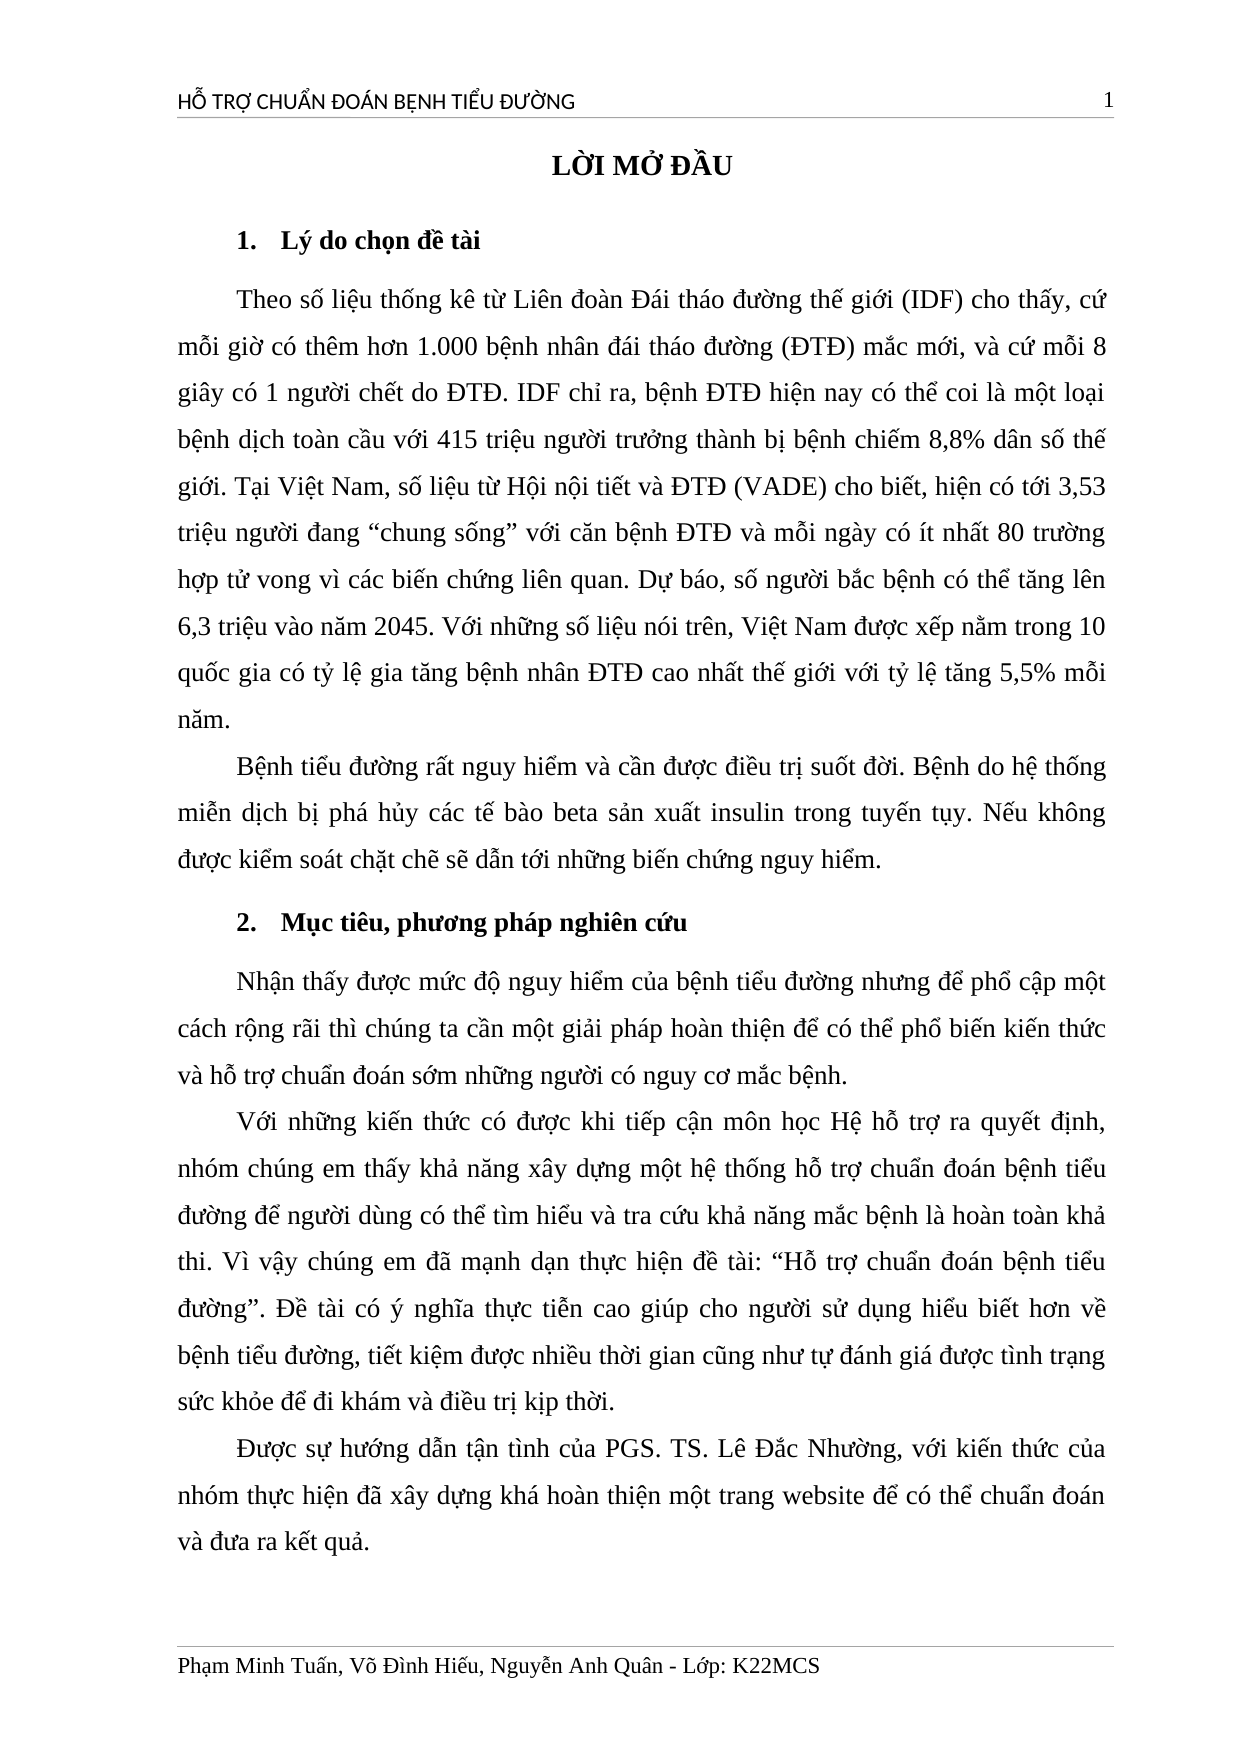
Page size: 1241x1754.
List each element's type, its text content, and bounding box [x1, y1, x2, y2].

list Lý do chọn đề tài [236, 224, 1107, 255]
text Bệnh tiểu đường rất nguy hiểm và cần được điều trị suốt đời. Bệnh do hệ thống miễn dịch bị phá hủy các tế bào beta sản xuất insulin trong tuyến tụy. Nếu không được kiểm soát chặt chẽ sẽ dẫn tới những biến chứng nguy hiểm. [177, 749, 1107, 874]
subtitle LỜI MỞ ĐẦU [177, 148, 1107, 181]
text Theo số liệu thống kê từ Liên đoàn Đái tháo đường thế giới (IDF) cho thấy, cứ mỗi giờ có thêm hơn 1.000 bệnh nhân đái tháo đường (ĐTĐ) mắc mới, và cứ mỗi 8 giây có 1 người chết do ĐTĐ. IDF chỉ ra, bệnh ĐTĐ hiện nay có thể coi là một loại bệnh dịch toàn cầu với 415 triệu người trưởng thành bị bệnh chiếm 8,8% dân số thế giới. Tại Việt Nam, số liệu từ Hội nội tiết và ĐTĐ (VADE) cho biết, hiện có tới 3,53 triệu người đang “chung sống” với căn bệnh ĐTĐ và mỗi ngày có ít nhất 80 trường hợp tử vong vì các biến chứng liên quan. Dự báo, số người bắc bệnh có thể tăng lên 6,3 triệu vào năm 2045. Với những số liệu nói trên, Việt Nam được xếp nằm trong 10 quốc gia có tỷ lệ gia tăng bệnh nhân ĐTĐ cao nhất thế giới với tỷ lệ tăng 5,5% mỗi năm. [177, 283, 1107, 734]
text Nhận thấy được mức độ nguy hiểm của bệnh tiểu đường nhưng để phổ cập một cách rộng rãi thì chúng ta cần một giải pháp hoàn thiện để có thể phổ biến kiến thức và hỗ trợ chuẩn đoán sớm những người có nguy cơ mắc bệnh. [177, 965, 1107, 1090]
text Được sự hướng dẫn tận tình của PGS. TS. Lê Đắc Nhường, với kiến thức của nhóm thực hiện đã xây dựng khá hoàn thiện một trang website để có thể chuẩn đoán và đưa ra kết quả. [177, 1432, 1107, 1557]
list Mục tiêu, phương pháp nghiên cứu [236, 906, 1107, 937]
text Với những kiến thức có được khi tiếp cận môn học Hệ hỗ trợ ra quyết định, nhóm chúng em thấy khả năng xây dựng một hệ thống hỗ trợ chuẩn đoán bệnh tiểu đường để người dùng có thể tìm hiểu và tra cứu khả năng mắc bệnh là hoàn toàn khả thi. Vì vậy chúng em đã mạnh dạn thực hiện đề tài: “Hỗ trợ chuẩn đoán bệnh tiểu đường”. Đề tài có ý nghĩa thực tiễn cao giúp cho người sử dụng hiểu biết hơn về bệnh tiểu đường, tiết kiệm được nhiều thời gian cũng như tự đánh giá được tình trạng sức khỏe để đi khám và điều trị kịp thời. [177, 1105, 1107, 1417]
